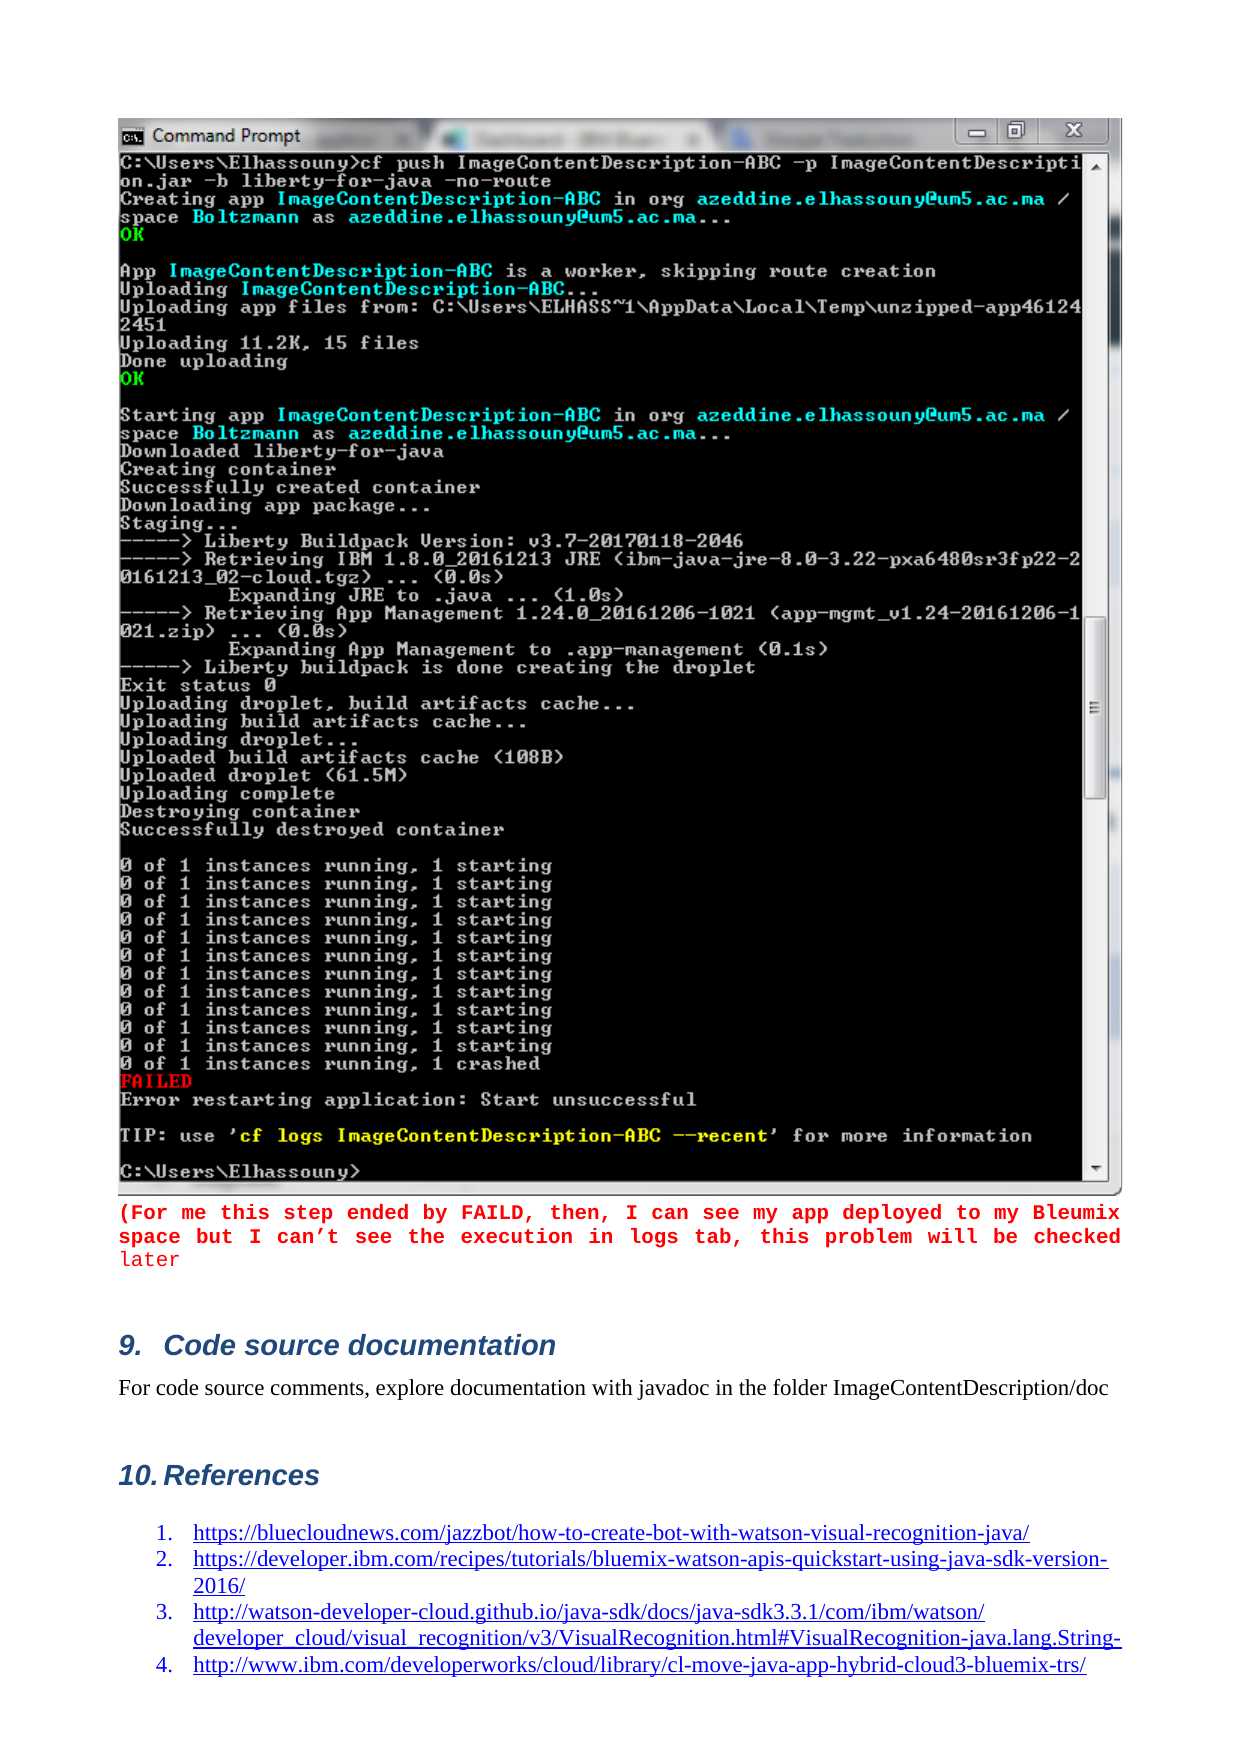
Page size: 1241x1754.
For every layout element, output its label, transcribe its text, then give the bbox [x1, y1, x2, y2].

list https://developer.ibm.com/recipes/tutorials/bluemix-watson-apis-quickstart-using-java-sdk-version-2016/ [156, 1545, 1122, 1598]
text For code source comments, explore documentation with javadoc in the folder ImageContentDescription/doc [118, 1374, 1122, 1400]
list https://bluecloudnews.com/jazzbot/how-to-create-bot-with-watson-visual-recognition-java/ [156, 1519, 1122, 1545]
text (For me this step ended by FAILD, then, I can see my app deployed to my Bleumix space but I can’t see the execution in logs tab, this problem will be checked later [118, 1202, 1122, 1273]
picture [118, 118, 1123, 1196]
subtitle Code source documentation [118, 1328, 1122, 1361]
list http://watson-developer-cloud.github.io/java-sdk/docs/java-sdk3.3.1/com/ibm/watson/developer_cloud/visual_recognition/v3/VisualRecognition.html#VisualRecognition-java.lang.String- [156, 1598, 1122, 1651]
list http://www.ibm.com/developerworks/cloud/library/cl-move-java-app-hybrid-cloud3-bluemix-trs/ [156, 1651, 1122, 1677]
subtitle References [118, 1458, 1122, 1491]
